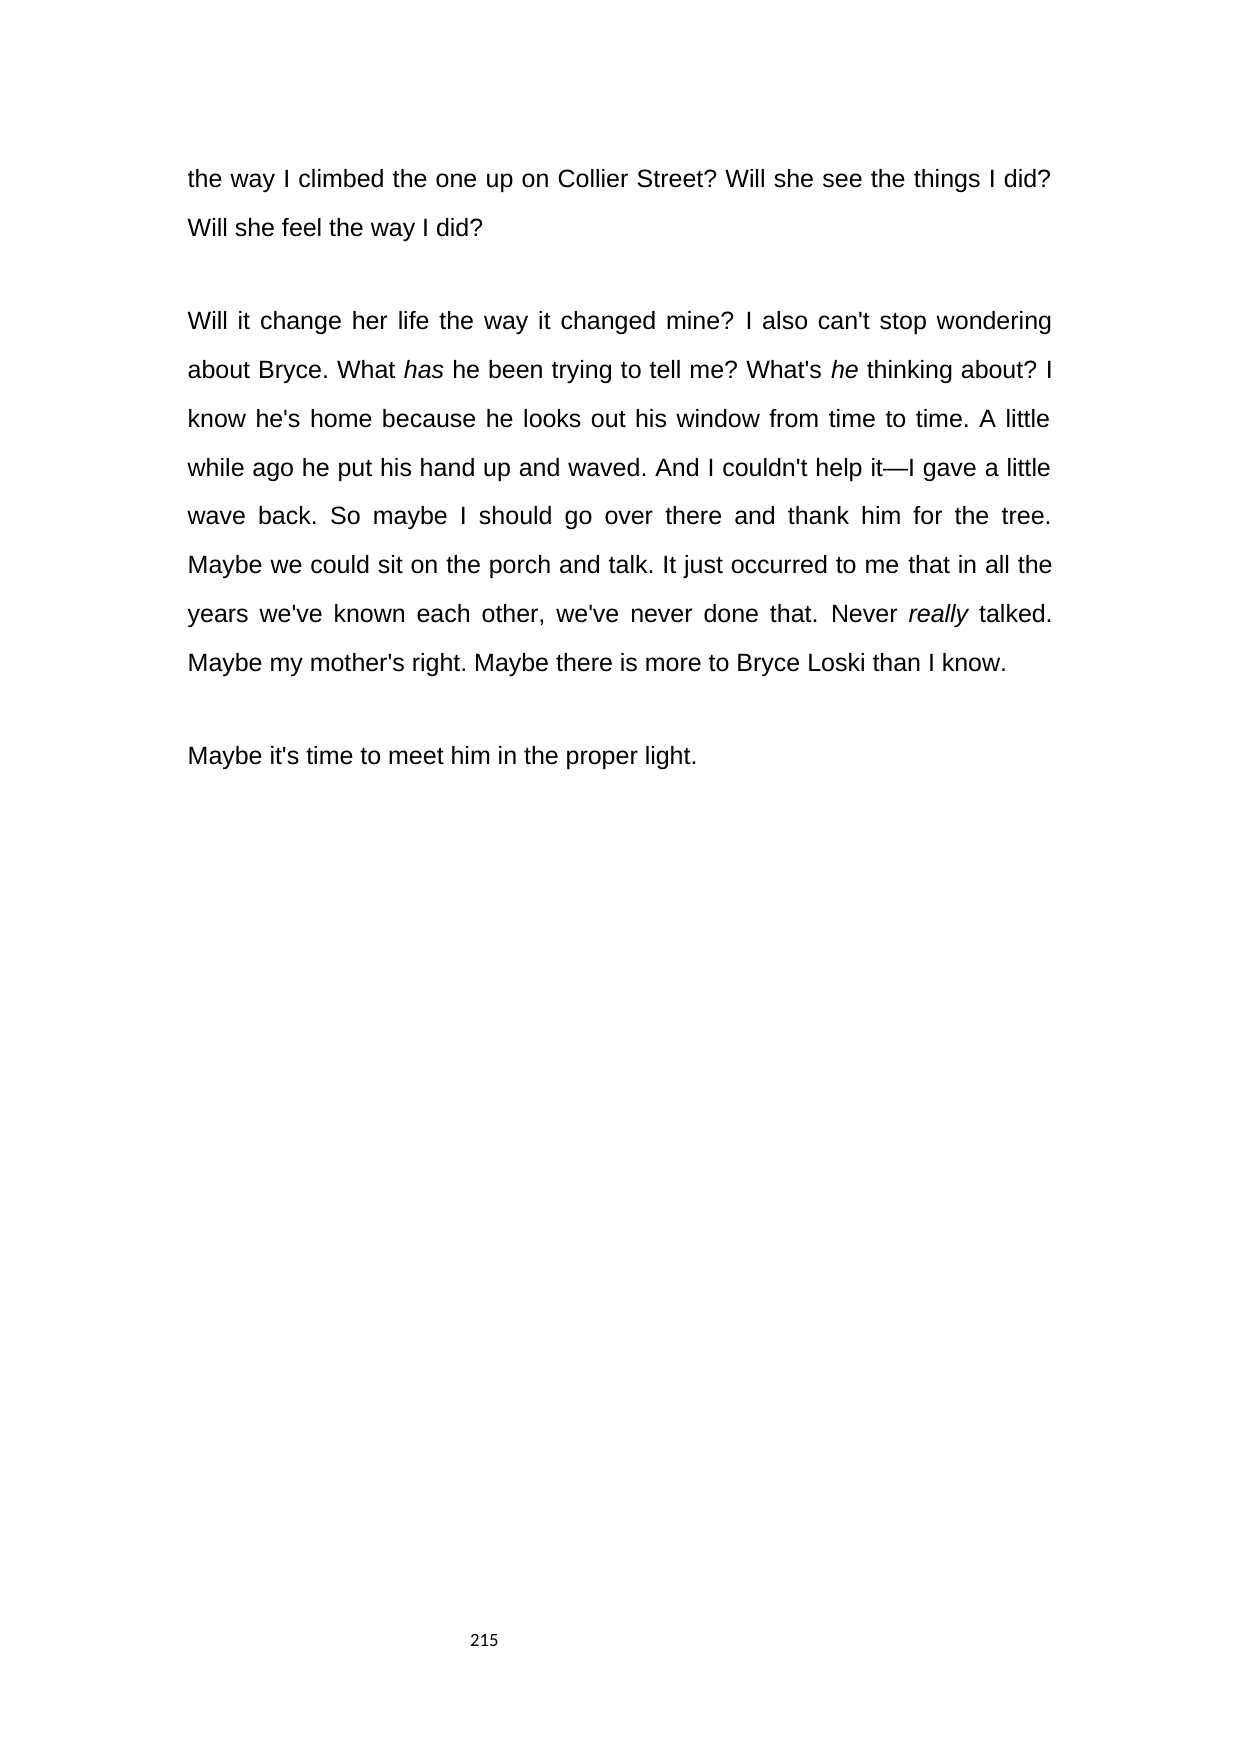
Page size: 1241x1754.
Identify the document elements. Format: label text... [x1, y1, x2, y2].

text Will it change her life the way it changed mine? I also can't stop wondering about Bryce. What has he been trying to tell me? What's he thinking about? I know he's home because he looks out his window from time to time. A little while ago he put his hand up and waved. And I couldn't help it—I gave a little wave back. So maybe I should go over there and thank him for the tree. Maybe we could sit on the porch and talk. It just occurred to me that in all the years we've known each other, we've never done that. Never really talked. Maybe my mother's right. Maybe there is more to Bryce Loski than I know. [187, 304, 1053, 678]
text Maybe it's time to meet him in the proper light. [187, 739, 1053, 772]
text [187, 162, 1053, 243]
